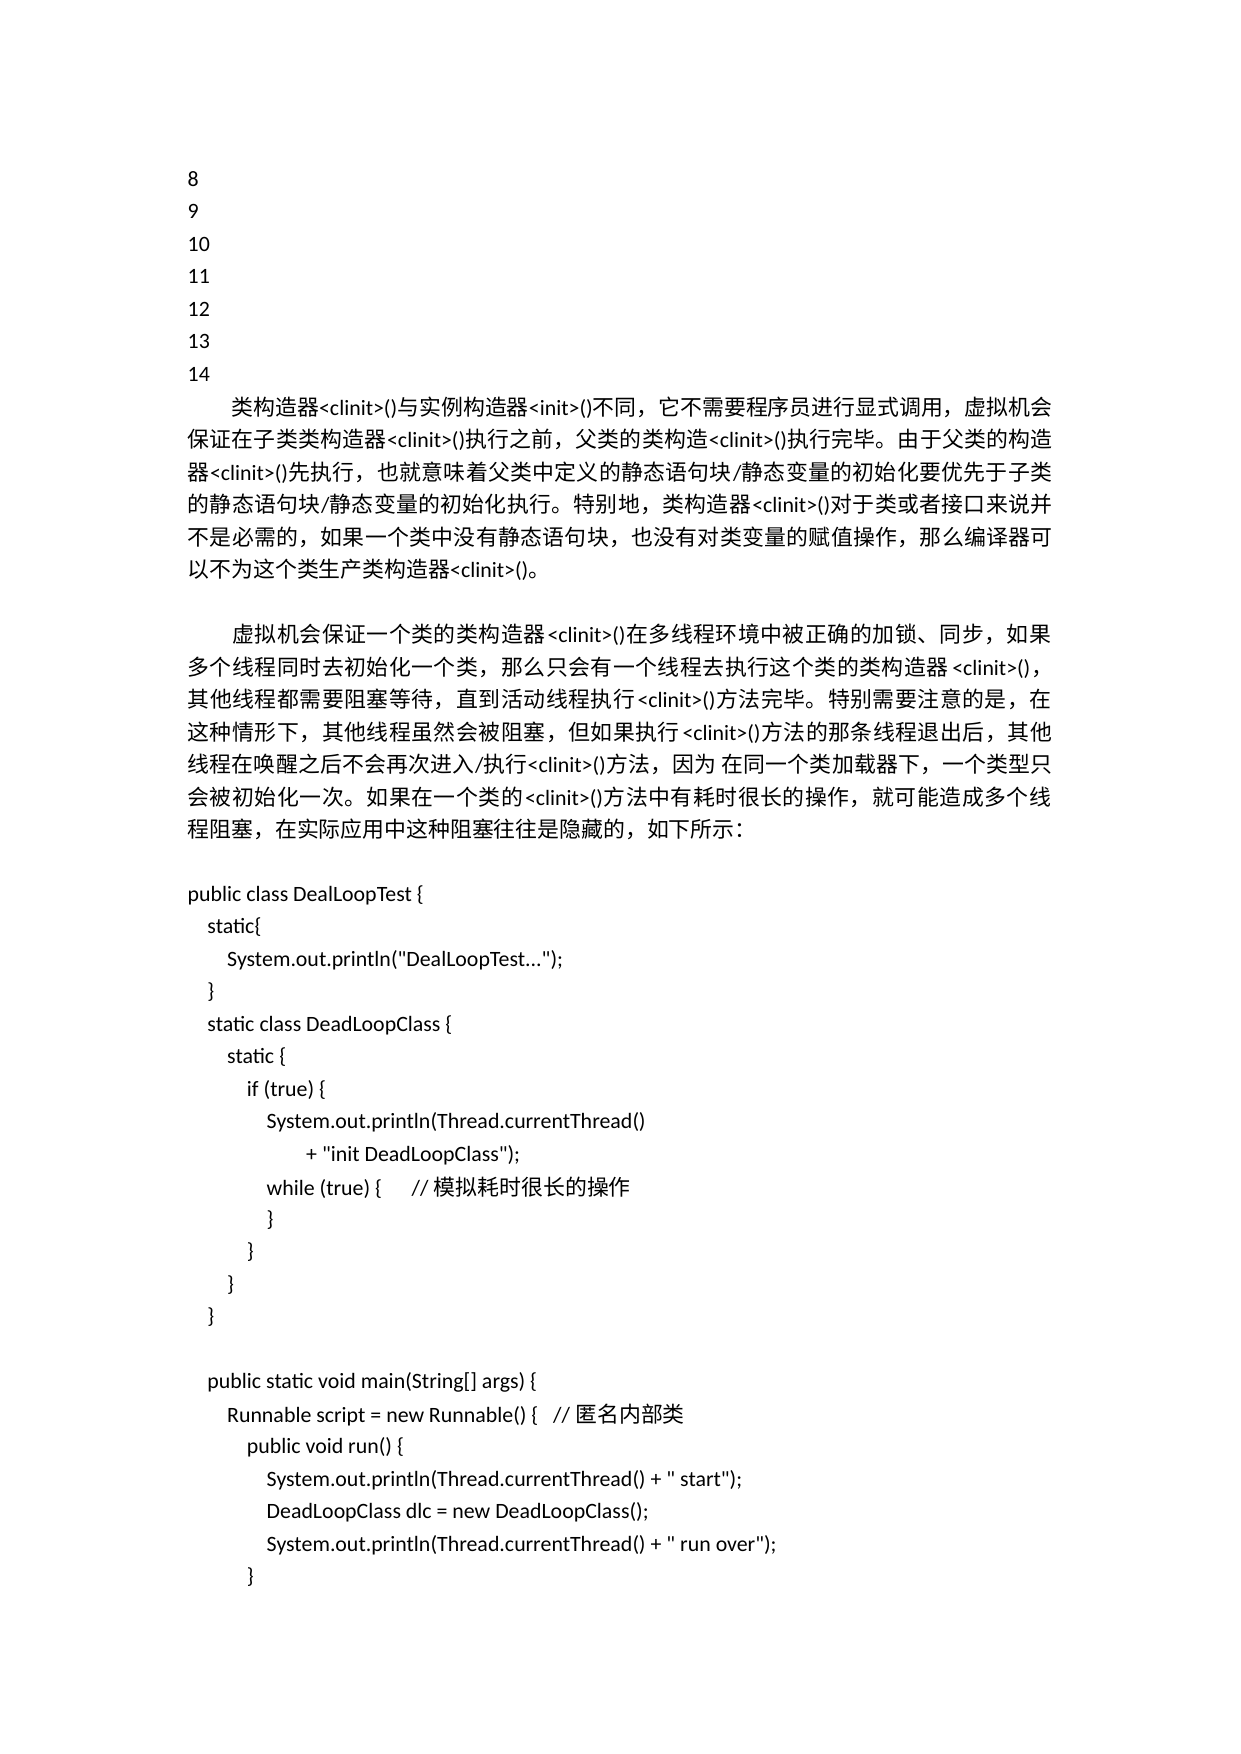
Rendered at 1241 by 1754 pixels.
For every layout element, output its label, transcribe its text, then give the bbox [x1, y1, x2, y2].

text System.out.println(Thread.currentThread() [187, 1104, 1053, 1137]
text } [187, 1559, 1053, 1592]
text System.out.println("DealLoopTest..."); [187, 942, 1053, 974]
text static class DeadLoopClass { [187, 1007, 1053, 1039]
text 11 [187, 259, 1053, 292]
text + "init DeadLoopClass"); [187, 1137, 1053, 1169]
text static{ [187, 909, 1053, 942]
text 类构造器<clinit>()与实例构造器<init>()不同，它不需要程序员进行显式调用，虚拟机会保证在子类类构造器<clinit>()执行之前，父类的类构造<clinit>()执行完毕。由于父类的构造器<clinit>()先执行，也就意味着父类中定义的静态语句块/静态变量的初始化要优先于子类的静态语句块/静态变量的初始化执行。特别地，类构造器<clinit>()对于类或者接口来说并不是必需的，如果一个类中没有静态语句块，也没有对类变量的赋值操作，那么编译器可以不为这个类生产类构造器<clinit>()。 [187, 389, 1053, 584]
text 14 [187, 357, 1053, 389]
text public class DealLoopTest { [187, 877, 1053, 909]
text static { [187, 1039, 1053, 1072]
text DeadLoopClass dlc = new DeadLoopClass(); [187, 1494, 1053, 1527]
text Runnable script = new Runnable() { // 匿名内部类 [187, 1397, 1053, 1429]
text System.out.println(Thread.currentThread() + " run over"); [187, 1527, 1053, 1559]
text } [187, 1299, 1053, 1332]
text public void run() { [187, 1429, 1053, 1462]
text 8 [187, 162, 1053, 194]
text 13 [187, 324, 1053, 357]
text 10 [187, 227, 1053, 259]
text while (true) { // 模拟耗时很长的操作 [187, 1169, 1053, 1202]
text 虚拟机会保证一个类的类构造器<clinit>()在多线程环境中被正确的加锁、同步，如果多个线程同时去初始化一个类，那么只会有一个线程去执行这个类的类构造器<clinit>()，其他线程都需要阻塞等待，直到活动线程执行<clinit>()方法完毕。特别需要注意的是，在这种情形下，其他线程虽然会被阻塞，但如果执行<clinit>()方法的那条线程退出后，其他线程在唤醒之后不会再次进入/执行<clinit>()方法，因为 在同一个类加载器下，一个类型只会被初始化一次。如果在一个类的<clinit>()方法中有耗时很长的操作，就可能造成多个线程阻塞，在实际应用中这种阻塞往往是隐藏的，如下所示： [187, 617, 1053, 844]
text 9 [187, 194, 1053, 227]
text 12 [187, 292, 1053, 324]
text } [187, 1202, 1053, 1234]
text } [187, 1267, 1053, 1299]
text public static void main(String[] args) { [187, 1364, 1053, 1397]
text if (true) { [187, 1072, 1053, 1104]
text } [187, 1234, 1053, 1267]
text System.out.println(Thread.currentThread() + " start"); [187, 1462, 1053, 1494]
text } [187, 974, 1053, 1007]
